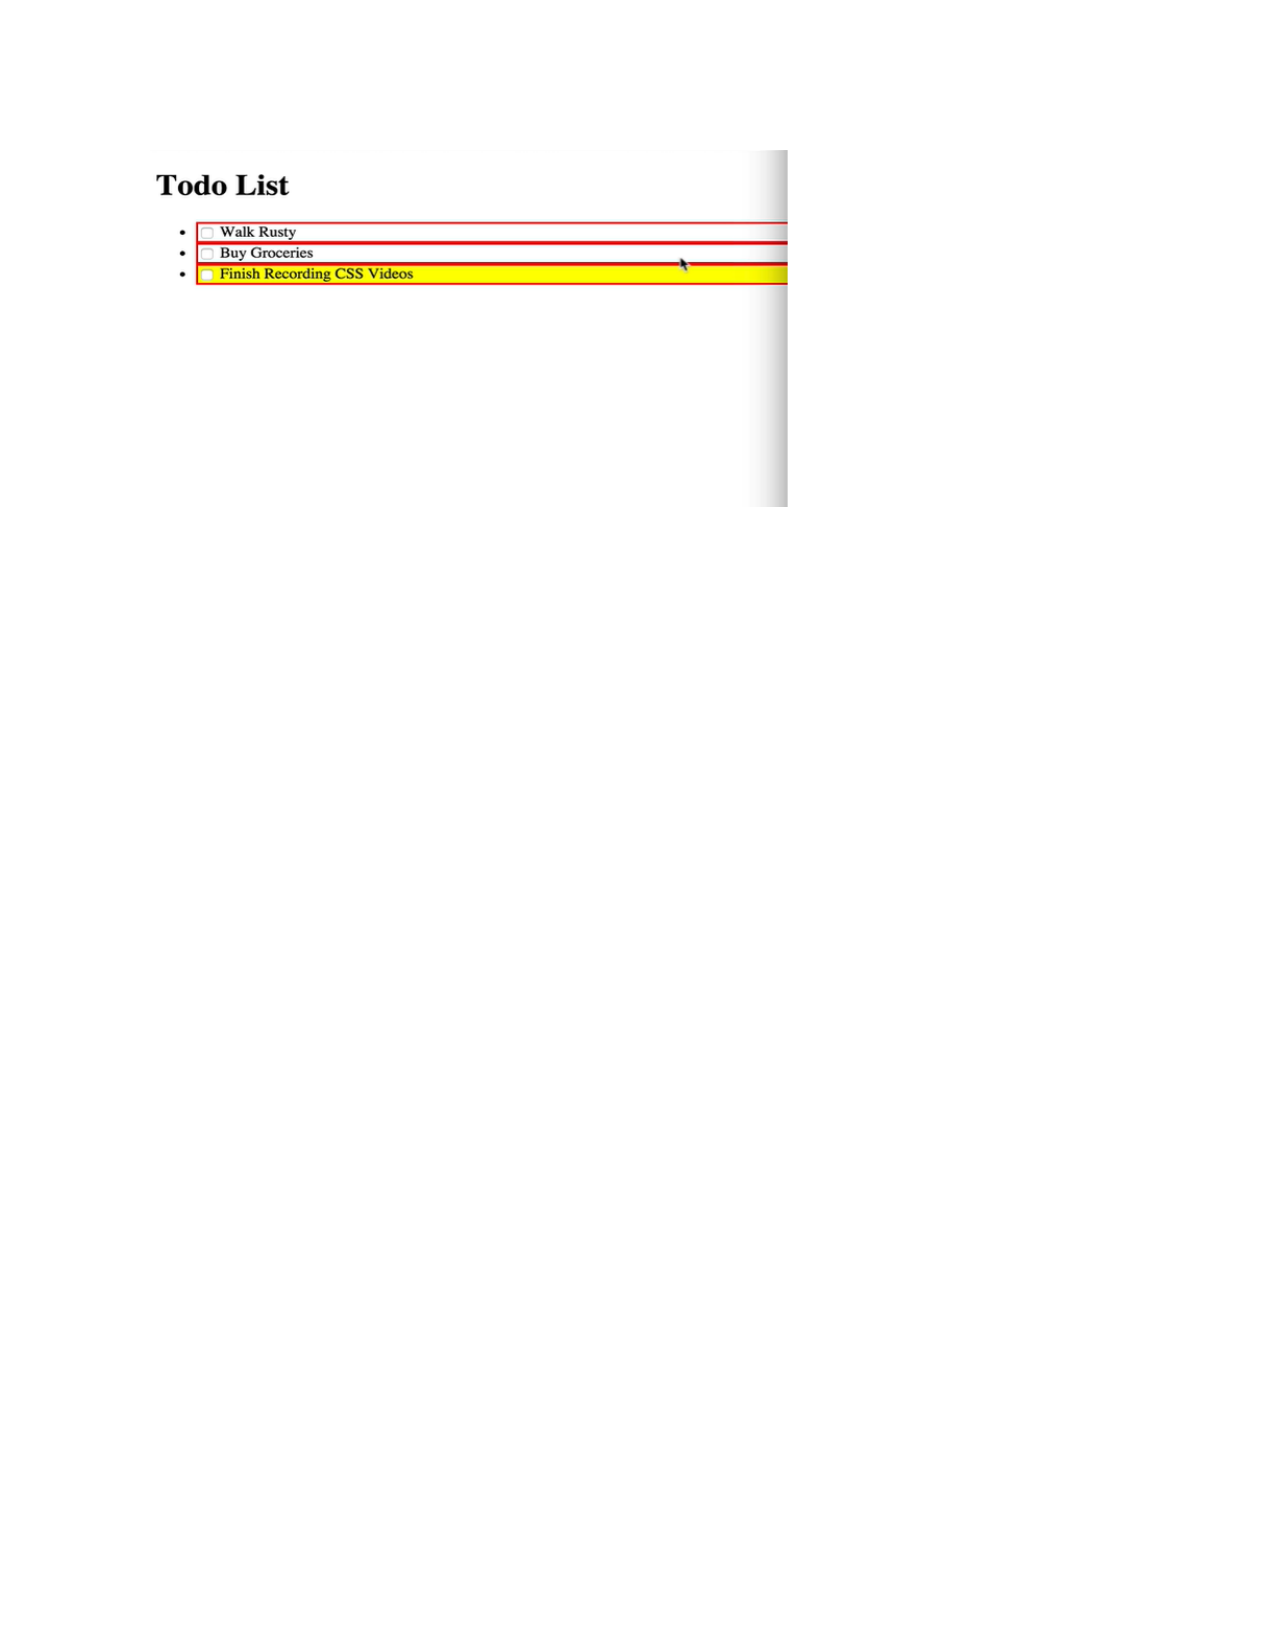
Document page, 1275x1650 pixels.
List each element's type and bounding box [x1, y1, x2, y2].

picture [150, 150, 788, 507]
